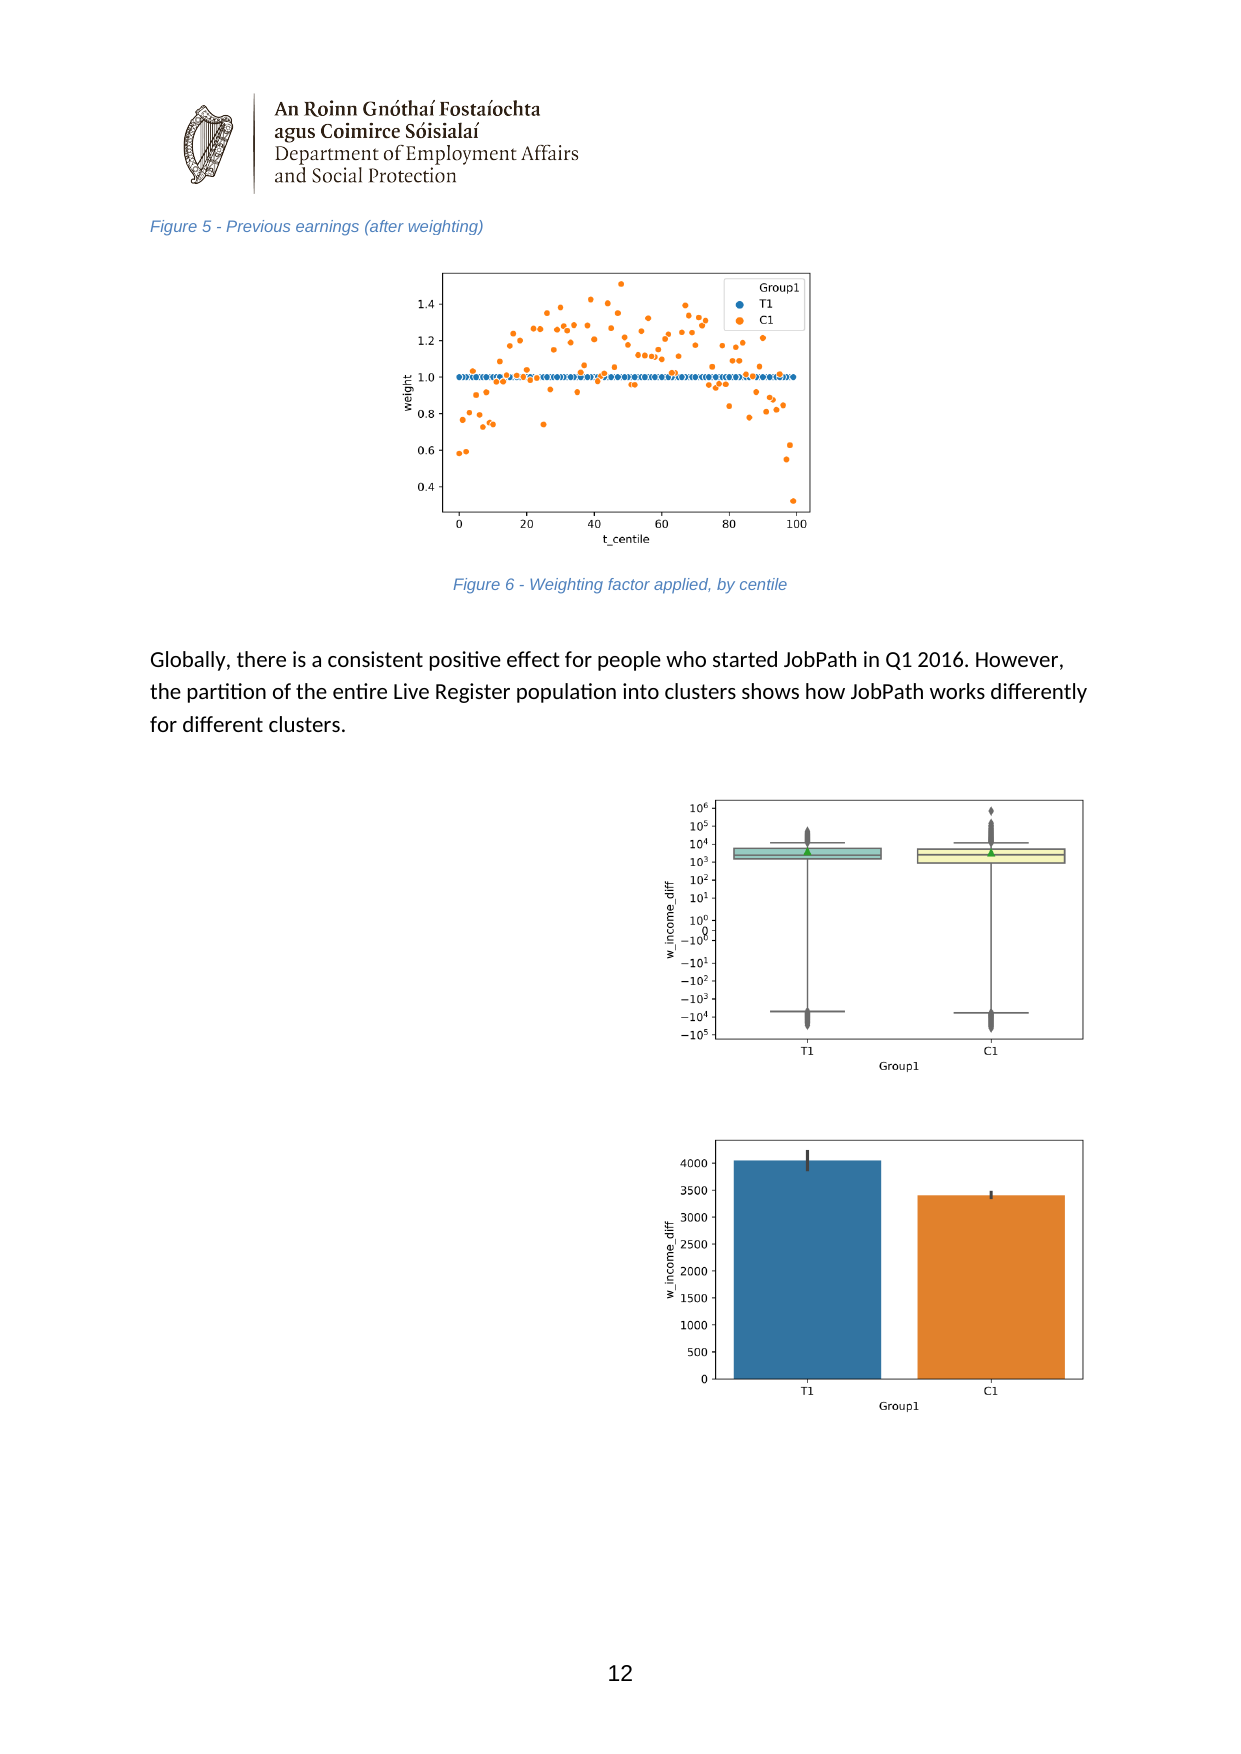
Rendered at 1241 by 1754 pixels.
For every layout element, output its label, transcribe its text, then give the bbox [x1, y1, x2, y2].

text Globally, there is a consistent positive effect for people who started JobPath in Q1 2016. However, the partition of the entire Live Register population into clusters shows how JobPath works differently for different clusters. [150, 645, 1090, 738]
picture [383, 235, 857, 551]
picture [657, 762, 1130, 1078]
picture [657, 1102, 1130, 1418]
picture [150, 70, 605, 217]
